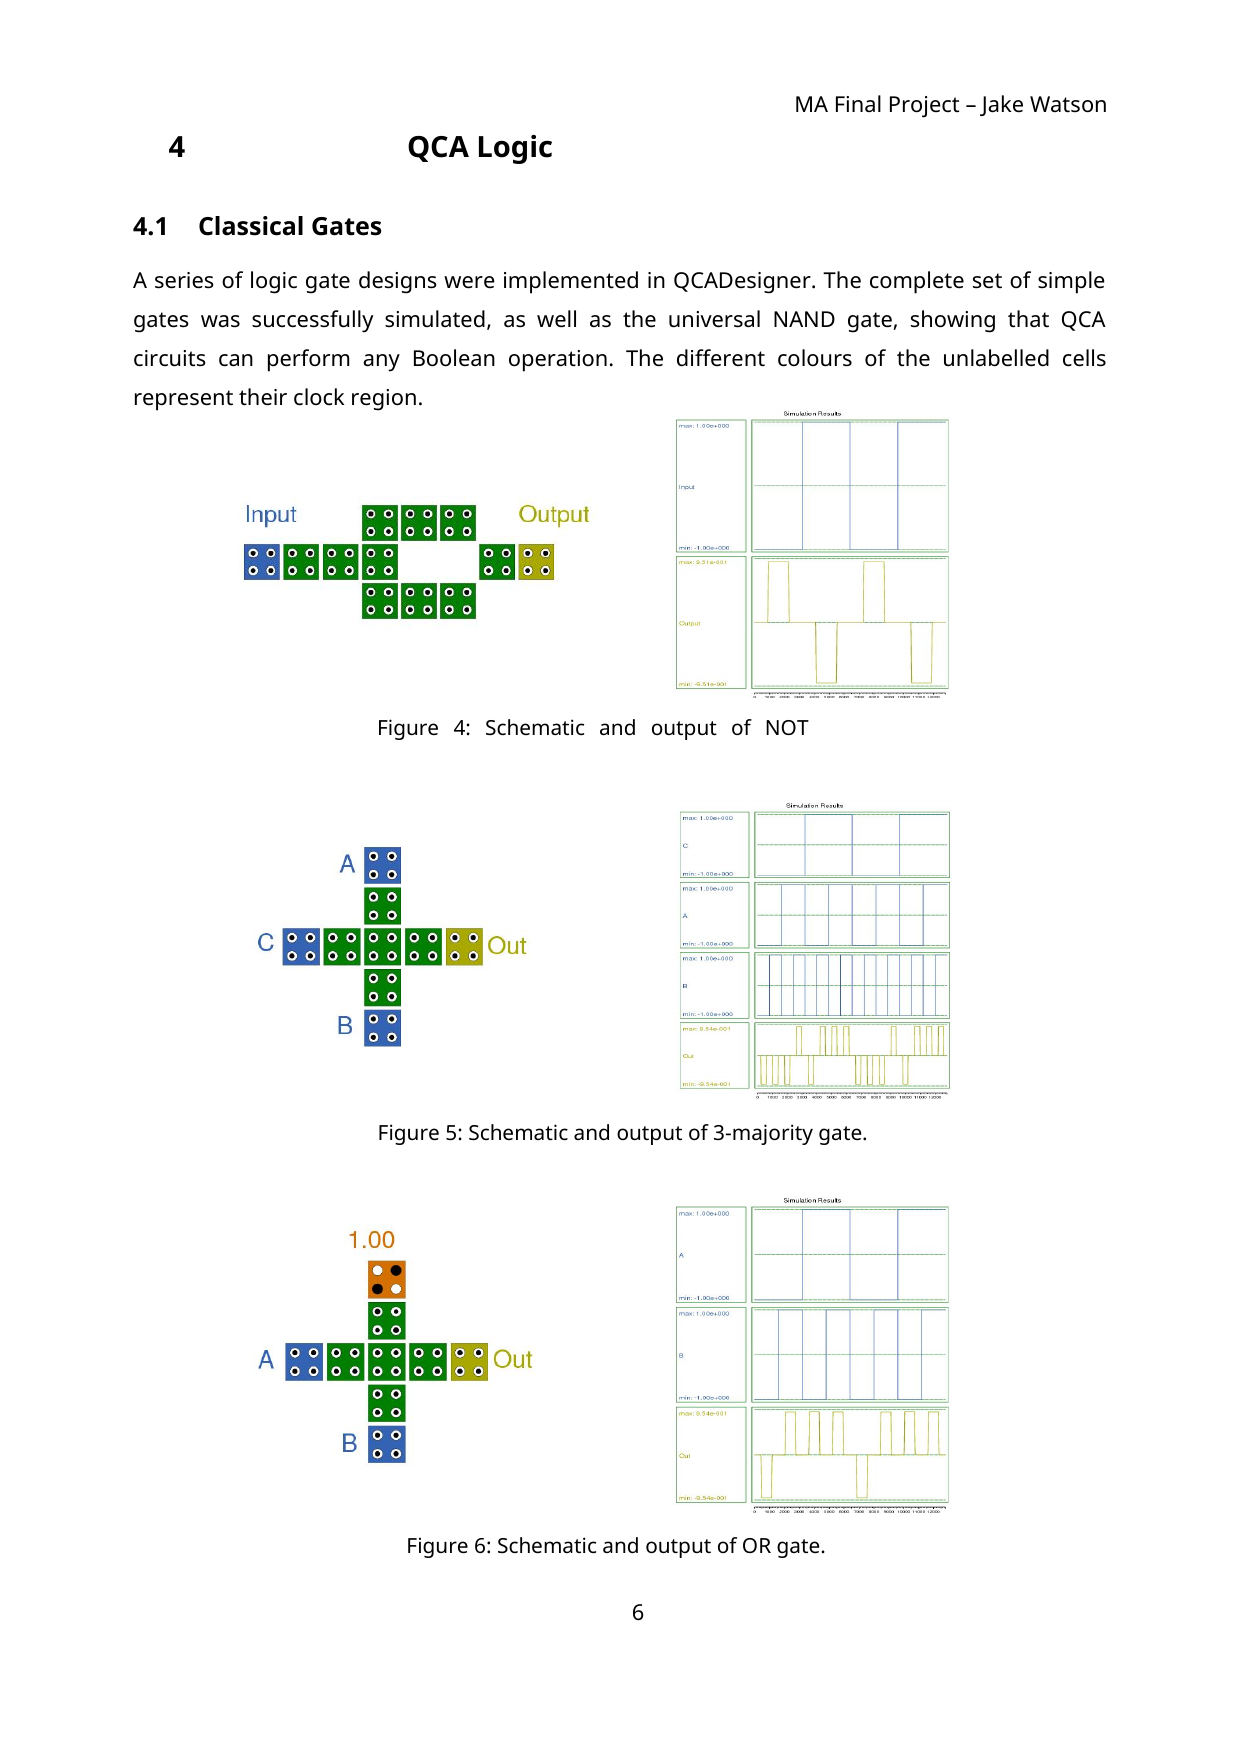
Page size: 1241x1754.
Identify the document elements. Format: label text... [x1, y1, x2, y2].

picture [638, 769, 991, 1131]
picture [634, 378, 990, 730]
picture [634, 1161, 990, 1548]
picture [250, 838, 543, 1057]
picture [251, 1216, 543, 1481]
picture [225, 476, 616, 637]
text A series of logic gate designs were implemented in QCADesigner. The complete set of simple gates was successfully simulated, as well as the universal NAND gate, showing that QCA circuits can perform any Boolean operation. The different colours of the unlabelled cells represent their clock region. [133, 266, 1107, 411]
subtitle Classical Gates [133, 209, 1107, 243]
subtitle QCA Logic [133, 126, 1107, 166]
